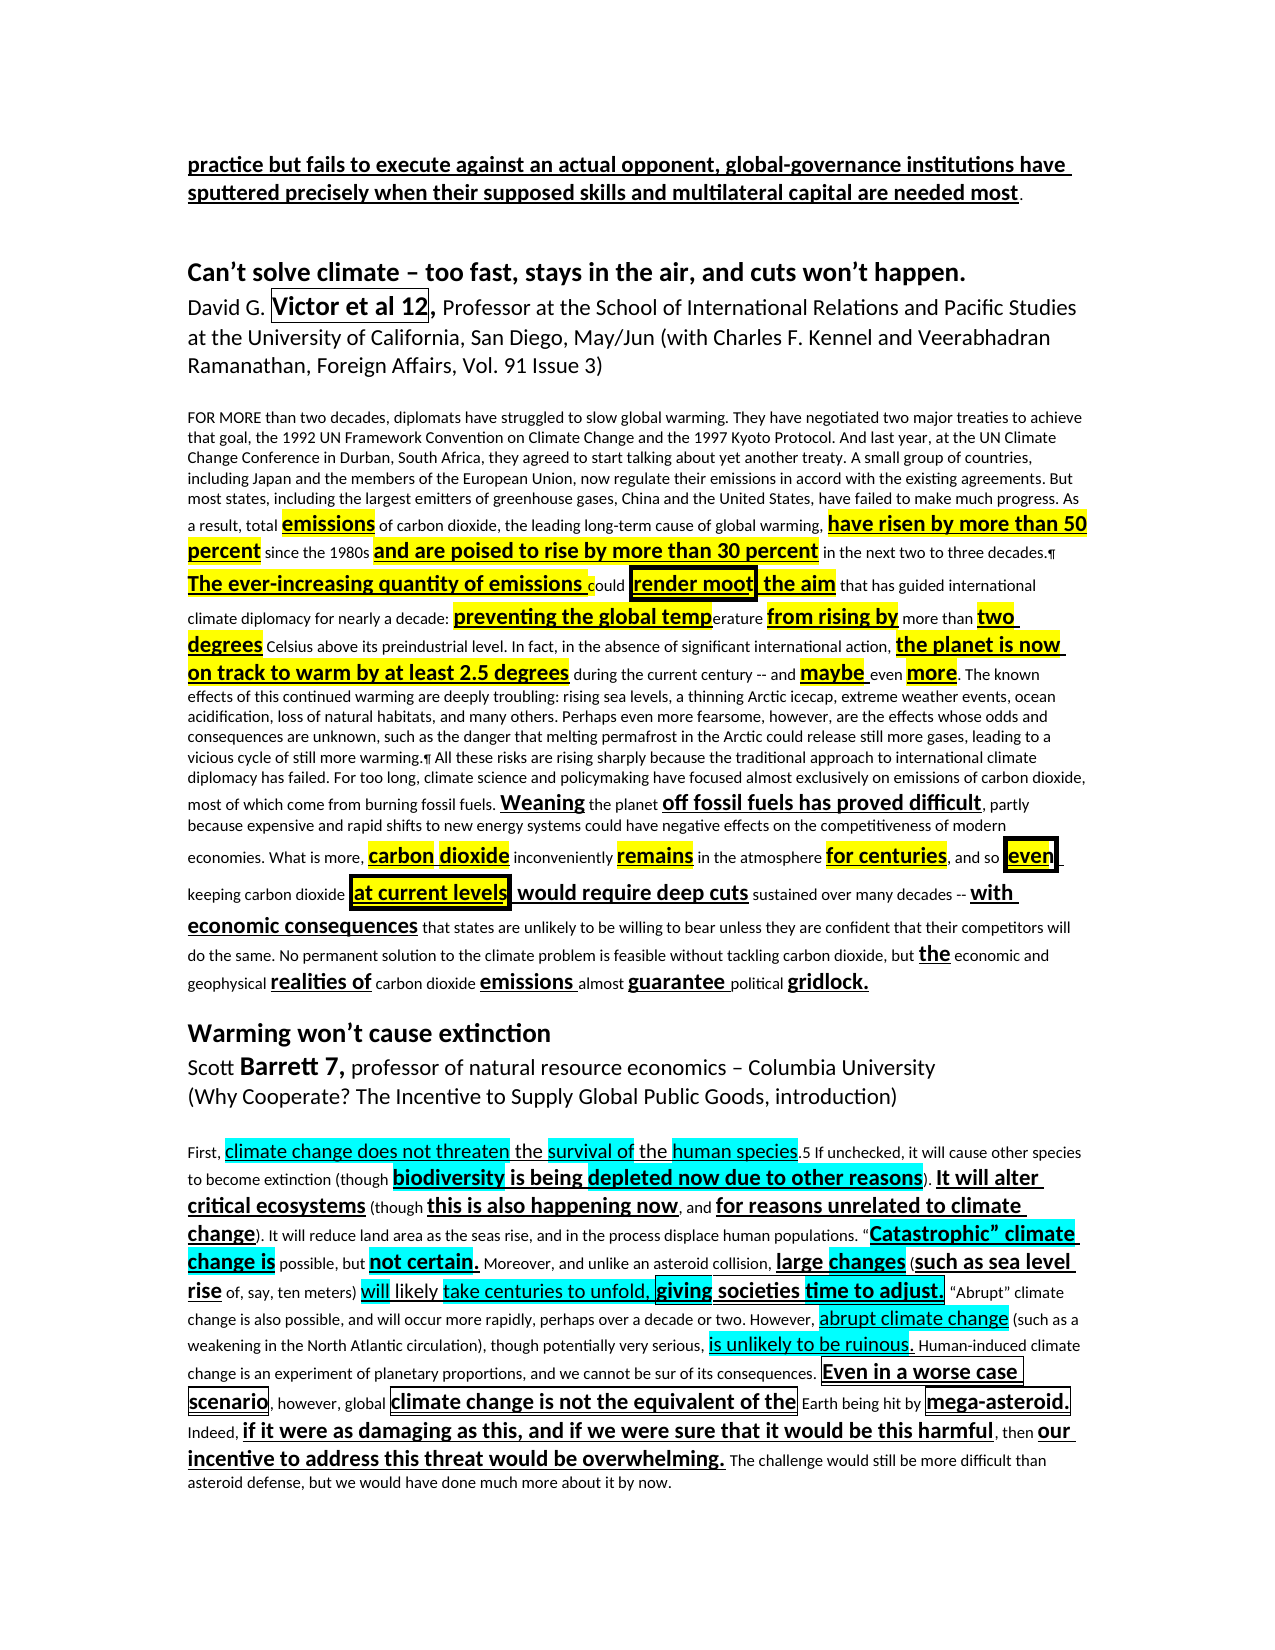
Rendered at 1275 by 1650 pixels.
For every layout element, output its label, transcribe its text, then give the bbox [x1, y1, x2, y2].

subtitle Warming won’t cause extinction [187, 1016, 1087, 1049]
subtitle Can’t solve climate – too fast, stays in the air, and cuts won’t happen. [187, 255, 1087, 288]
text FOR MORE than two decades, diplomats have struggled to slow global warming. They have negotiated two major treaties to achieve that goal, the 1992 UN Framework Convention on Climate Change and the 1997 Kyoto Protocol. And last year, at the UN Climate Change Conference in Durban, South Africa, they agreed to start talking about yet another treaty. A small group of countries, including Japan and the members of the European Union, now regulate their emissions in accord with the existing agreements. But most states, including the largest emitters of greenhouse gases, China and the United States, have failed to make much progress. As a result, total emissions of carbon dioxide, the leading long-term cause of global warming, have risen by more than 50 percent since the 1980s and are poised to rise by more than 30 percent in the next two to three decades.¶ The ever-increasing quantity of emissions could render moot the aim that has guided international climate diplomacy for nearly a decade: preventing the global temperature from rising by more than two degrees Celsius above its preindustrial level. In fact, in the absence of significant international action, the planet is now on track to warm by at least 2.5 degrees during the current century -- and maybe even more. The known effects of this continued warming are deeply troubling: rising sea levels, a thinning Arctic icecap, extreme weather events, ocean acidification, loss of natural habitats, and many others. Perhaps even more fearsome, however, are the effects whose odds and consequences are unknown, such as the danger that melting permafrost in the Arctic could release still more gases, leading to a vicious cycle of still more warming.¶ All these risks are rising sharply because the traditional approach to international climate diplomacy has failed. For too long, climate science and policymaking have focused almost exclusively on emissions of carbon dioxide, most of which come from burning fossil fuels. Weaning the planet off fossil fuels has proved difficult, partly because expensive and rapid shifts to new energy systems could have negative effects on the competitiveness of modern economies. What is more, carbon dioxide inconveniently remains in the atmosphere for centuries, and so even keeping carbon dioxide at current levels would require deep cuts sustained over many decades -- with economic consequences that states are unlikely to be willing to bear unless they are confident that their competitors will do the same. No permanent solution to the climate problem is feasible without tackling carbon dioxide, but the economic and geophysical realities of carbon dioxide emissions almost guarantee political gridlock. [187, 407, 1087, 995]
text (Why Cooperate? The Incentive to Supply Global Public Goods, introduction) [187, 1082, 1087, 1110]
text First, climate change does not threaten the survival of the human species.5 If unchecked, it will cause other species to become extinction (though biodiversity is being depleted now due to other reasons). It will alter critical ecosystems (though this is also happening now, and for reasons unrelated to climate change). It will reduce land area as the seas rise, and in the process displace human populations. “Catastrophic” climate change is possible, but not certain. Moreover, and unlike an asteroid collision, large changes (such as sea level rise of, say, ten meters) will likely take centuries to unfold, giving societies time to adjust. “Abrupt” climate change is also possible, and will occur more rapidly, perhaps over a decade or two. However, abrupt climate change (such as a weakening in the North Atlantic circulation), though potentially very serious, is unlikely to be ruinous. Human-induced climate change is an experiment of planetary proportions, and we cannot be sur of its consequences. Even in a worse case scenario, however, global climate change is not the equivalent of the Earth being hit by mega-asteroid. Indeed, if it were as damaging as this, and if we were sure that it would be this harmful, then our incentive to address this threat would be overwhelming. The challenge would still be more difficult than asteroid defense, but we would have done much more about it by now. [187, 1138, 1087, 1493]
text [187, 150, 1087, 206]
text Scott Barrett 7, professor of natural resource economics – Columbia University [187, 1049, 1087, 1082]
text David G. Victor et al 12, Professor at the School of International Relations and Pacific Studies at the University of California, San Diego, May/Jun (with Charles F. Kennel and Veerabhadran Ramanathan, Foreign Affairs, Vol. 91 Issue 3) [187, 288, 1087, 379]
